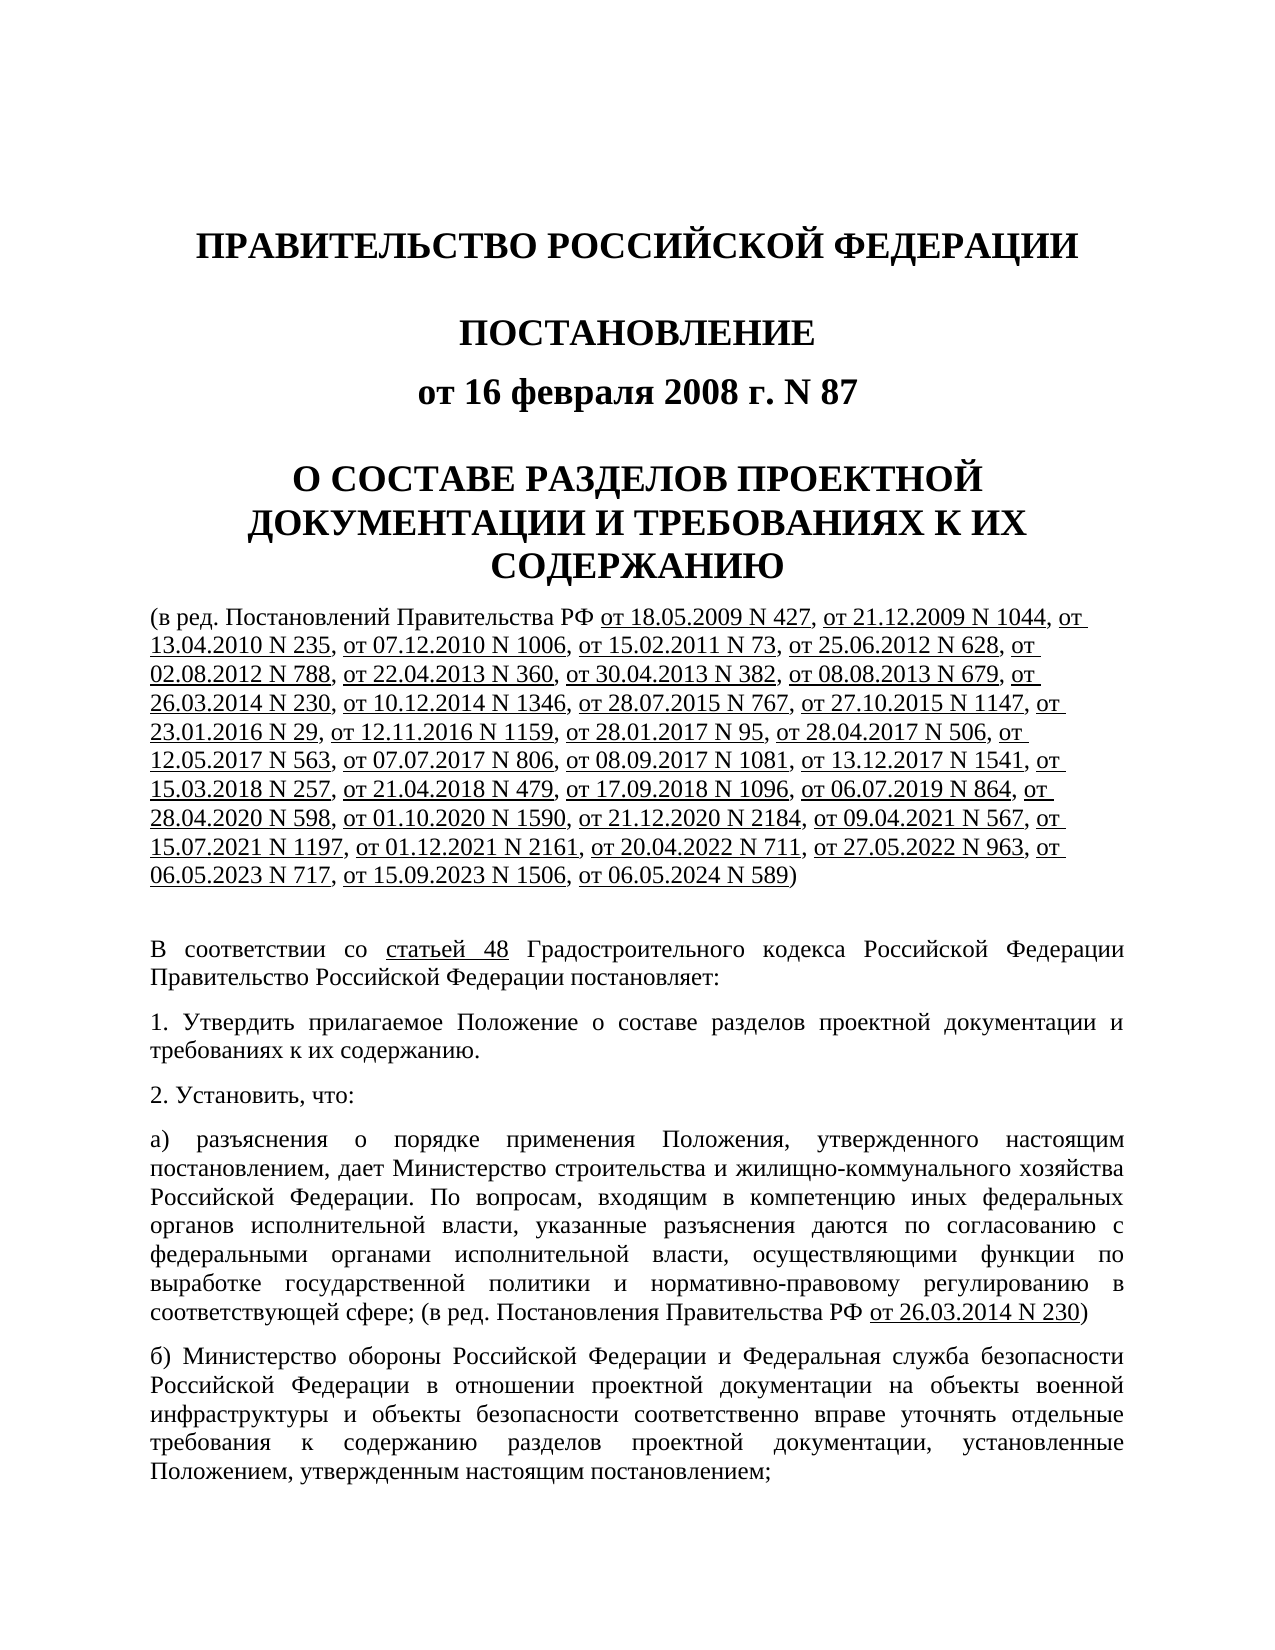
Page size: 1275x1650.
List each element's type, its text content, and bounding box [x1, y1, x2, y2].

text В соответствии со статьей 48 Градостроительного кодекса Российской Федерации Правительство Российской Федерации постановляет: [150, 934, 1125, 991]
text 1. Утвердить прилагаемое Положение о составе разделов проектной документации и требованиях к их содержанию. [150, 1007, 1125, 1064]
text 2. Установить, что: [150, 1080, 1125, 1109]
text от 16 февраля 2008 г. N 87 [150, 369, 1125, 412]
text (в ред. Постановлений Правительства РФ от 18.05.2009 N 427, от 21.12.2009 N 1044, от 13.04.2010 N 235, от 07.12.2010 N 1006, от 15.02.2011 N 73, от 25.06.2012 N 628, от 02.08.2012 N 788, от 22.04.2013 N 360, от 30.04.2013 N 382, от 08.08.2013 N 679, от 26.03.2014 N 230, от 10.12.2014 N 1346, от 28.07.2015 N 767, от 27.10.2015 N 1147, от 23.01.2016 N 29, от 12.11.2016 N 1159, от 28.01.2017 N 95, от 28.04.2017 N 506, от 12.05.2017 N 563, от 07.07.2017 N 806, от 08.09.2017 N 1081, от 13.12.2017 N 1541, от 15.03.2018 N 257, от 21.04.2018 N 479, от 17.09.2018 N 1096, от 06.07.2019 N 864, от 28.04.2020 N 598, от 01.10.2020 N 1590, от 21.12.2020 N 2184, от 09.04.2021 N 567, от 15.07.2021 N 1197, от 01.12.2021 N 2161, от 20.04.2022 N 711, от 27.05.2022 N 963, от 06.05.2023 N 717, от 15.09.2023 N 1506, от 06.05.2024 N 589) [150, 602, 1125, 889]
text б) Министерство обороны Российской Федерации и Федеральная служба безопасности Российской Федерации в отношении проектной документации на объекты военной инфраструктуры и объекты безопасности соответственно вправе уточнять отдельные требования к содержанию разделов проектной документации, установленные Положением, утвержденным настоящим постановлением; [150, 1341, 1125, 1485]
text О СОСТАВЕ РАЗДЕЛОВ ПРОЕКТНОЙ ДОКУМЕНТАЦИИ И ТРЕБОВАНИЯХ К ИХ СОДЕРЖАНИЮ [150, 457, 1125, 586]
text а) разъяснения о порядке применения Положения, утвержденного настоящим постановлением, дает Министерство строительства и жилищно-коммунального хозяйства Российской Федерации. По вопросам, входящим в компетенцию иных федеральных органов исполнительной власти, указанные разъяснения даются по согласованию с федеральными органами исполнительной власти, осуществляющими функции по выработке государственной политики и нормативно-правовому регулированию в соответствующей сфере; (в ред. Постановления Правительства РФ от 26.03.2014 N 230) [150, 1124, 1125, 1326]
text ПРАВИТЕЛЬСТВО РОССИЙСКОЙ ФЕДЕРАЦИИ [150, 223, 1125, 266]
text ПОСТАНОВЛЕНИЕ [150, 311, 1125, 354]
